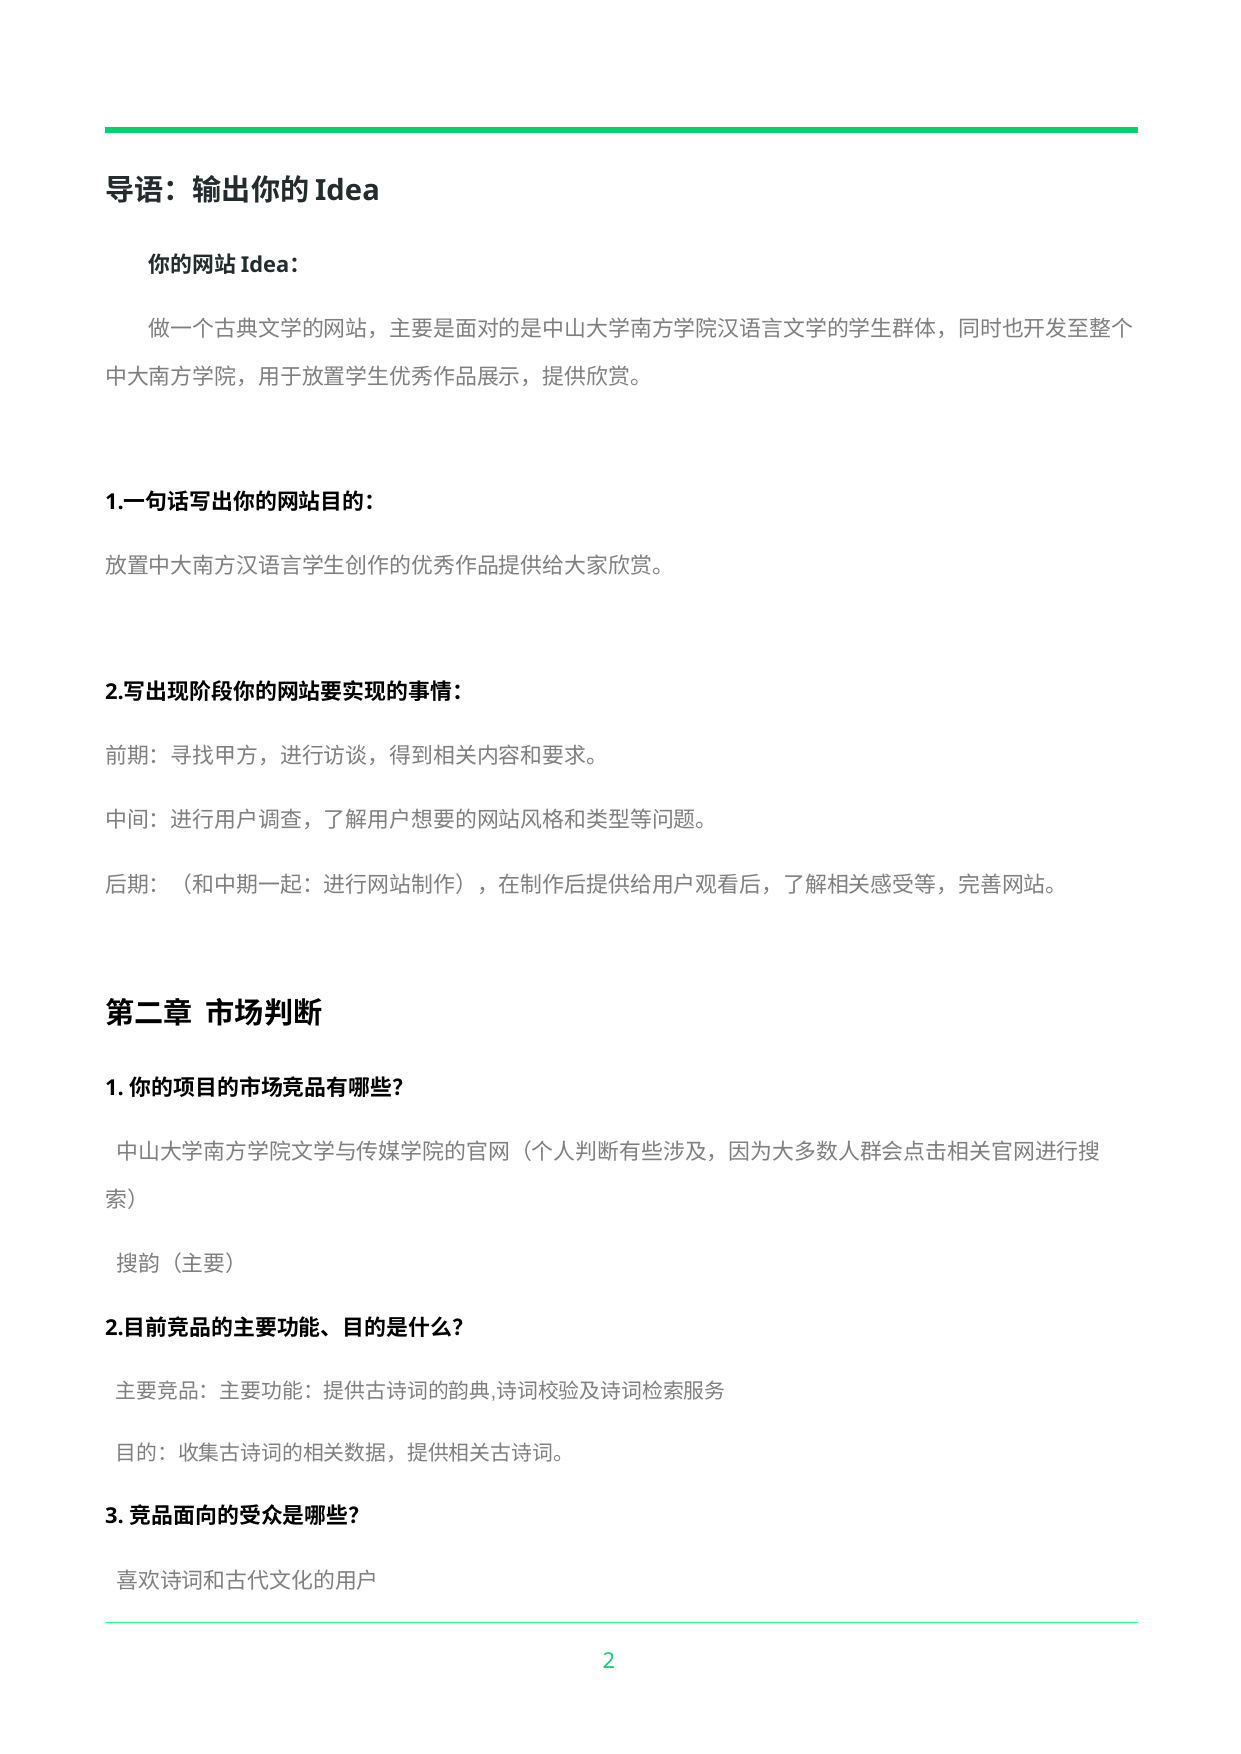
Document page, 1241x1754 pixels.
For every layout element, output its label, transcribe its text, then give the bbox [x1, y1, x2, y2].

text 1.一句话写出你的网站目的： [105, 484, 1138, 516]
text 主要竞品：主要功能：提供古诗词的韵典,诗词校验及诗词检索服务 [115, 1374, 1138, 1405]
text 中间：进行用户调查，了解用户想要的网站风格和类型等问题。 [105, 802, 1138, 834]
text 目的：收集古诗词的相关数据，提供相关古诗词。 [115, 1436, 1138, 1467]
text 3. 竞品面向的受众是哪些？ [105, 1498, 1138, 1530]
text 放置中大南方汉语言学生创作的优秀作品提供给大家欣赏。 [105, 548, 1138, 580]
text 第二章 市场判断 [105, 990, 1138, 1032]
text 2.目前竞品的主要功能、目的是什么？ [105, 1310, 1138, 1342]
text 搜韵（主要） [105, 1246, 1138, 1278]
text 做一个古典文学的网站，主要是面对的是中山大学南方学院汉语言文学的学生群体，同时也开发至整个中大南方学院，用于放置学生优秀作品展示，提供欣赏。 [105, 311, 1138, 390]
text 1. 你的项目的市场竞品有哪些？ [105, 1070, 1138, 1102]
text 前期：寻找甲方，进行访谈，得到相关内容和要求。 [105, 738, 1138, 770]
text 中山大学南方学院文学与传媒学院的官网（个人判断有些涉及，因为大多数人群会点击相关官网进行搜索） [105, 1134, 1138, 1213]
text 导语：输出你的Idea [105, 167, 1138, 209]
text 后期：（和中期一起：进行网站制作），在制作后提供给用户观看后，了解相关感受等，完善网站。 [105, 867, 1138, 898]
text 2.写出现阶段你的网站要实现的事情： [105, 674, 1138, 706]
text 喜欢诗词和古代文化的用户 [105, 1563, 1138, 1594]
text 你的网站Idea： [105, 247, 1138, 279]
